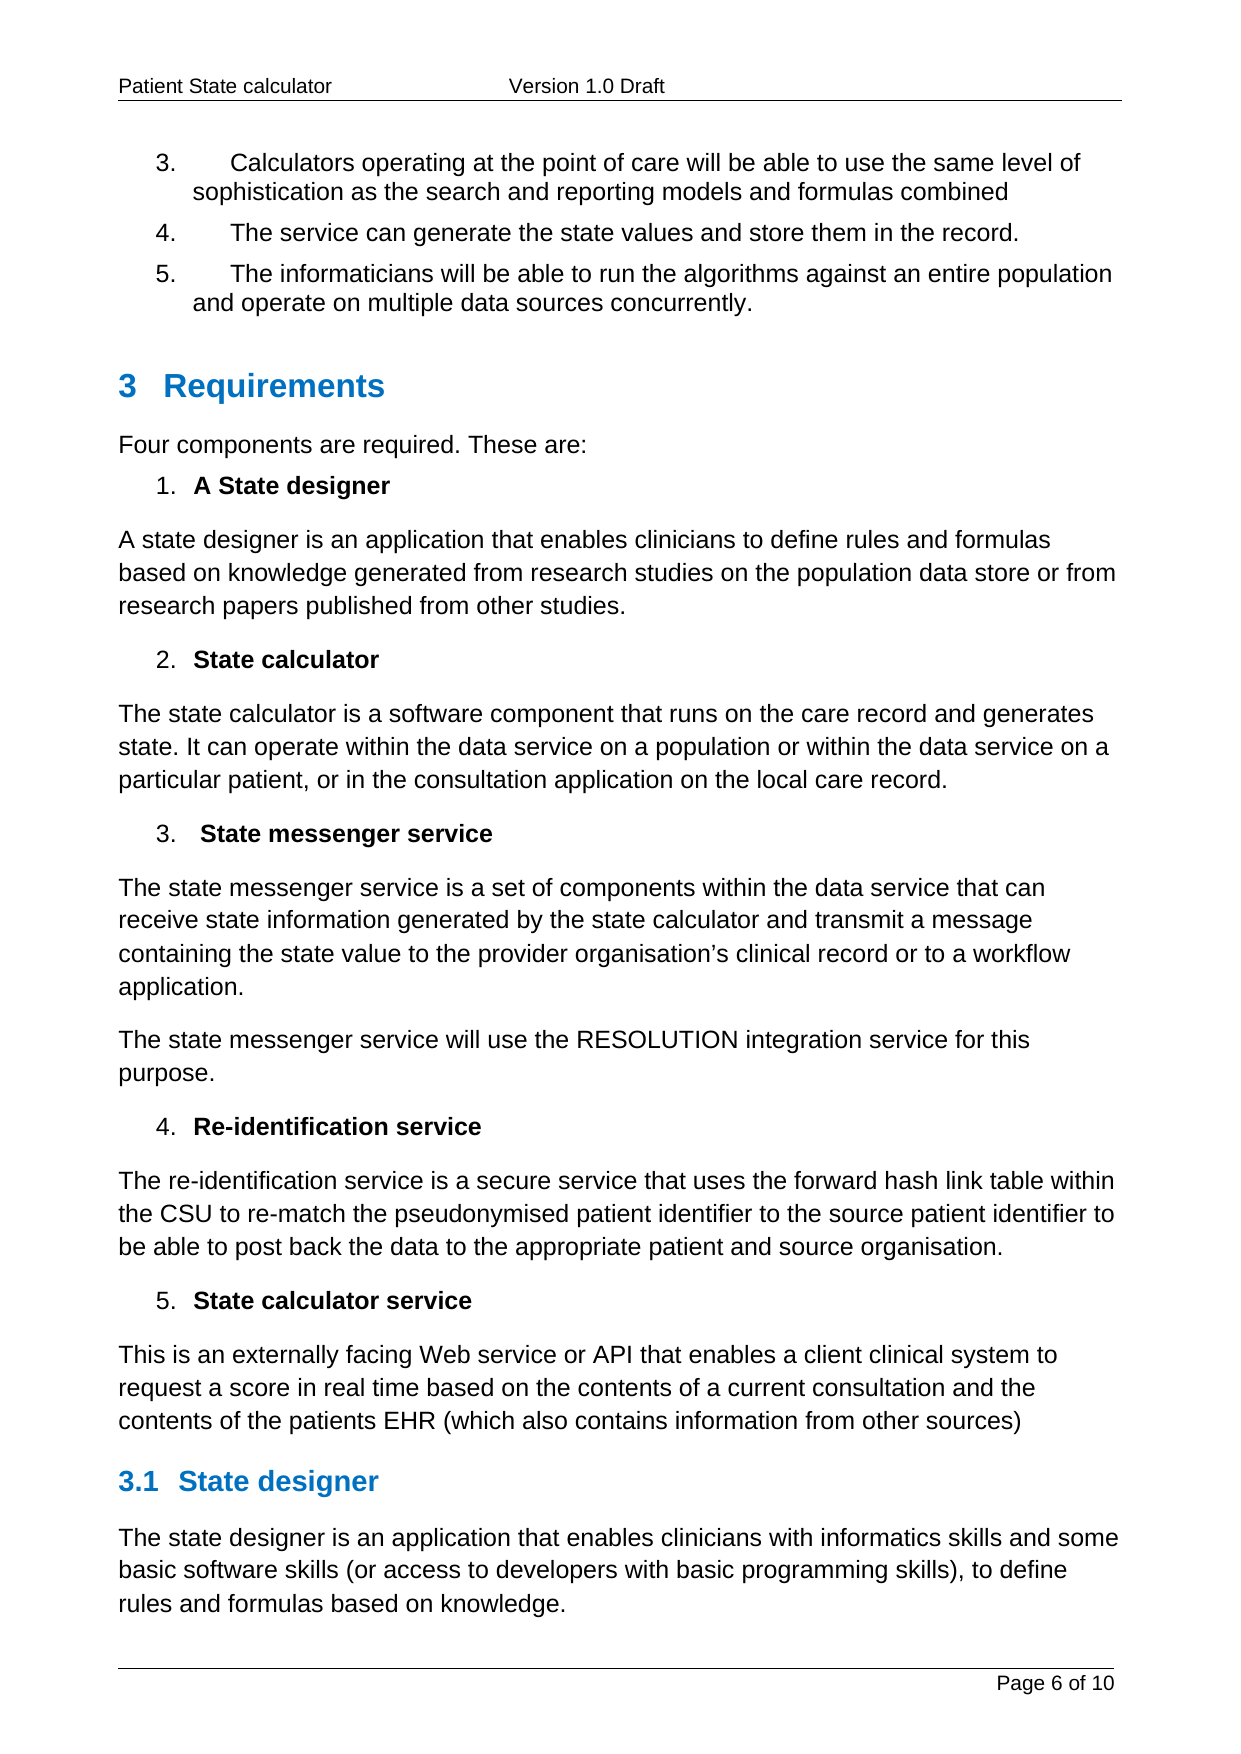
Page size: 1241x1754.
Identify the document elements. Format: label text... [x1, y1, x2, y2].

text This is an externally facing Web service or API that enables a client clinical system to request a score in real time based on the contents of a current consultation and the contents of the patients EHR (which also contains information from other sources) [118, 1340, 1122, 1435]
list The informaticians will be able to run the algorithms against an entire population and operate on multiple data sources concurrently. [155, 259, 1122, 316]
text The state messenger service will use the RESOLUTION integration service for this purpose. [118, 1025, 1122, 1087]
text A state designer is an application that enables clinicians to define rules and formulas based on knowledge generated from research studies on the population data store or from research papers published from other studies. [118, 525, 1122, 620]
text Four components are required. These are: [118, 430, 1122, 459]
list Re-identification service [156, 1112, 1122, 1141]
text The state designer is an application that enables clinicians with informatics skills and some basic software skills (or access to developers with basic programming skills), to define rules and formulas based on knowledge. [118, 1522, 1122, 1617]
text The state messenger service is a set of components within the data service that can receive state information generated by the state calculator and transmit a message containing the state value to the provider organisation’s clinical record or to a workflow application. [118, 872, 1122, 1000]
subtitle State designer [118, 1464, 1122, 1497]
list State messenger service [156, 819, 1122, 847]
text The re-identification service is a secure service that uses the forward hash link table within the CSU to re-match the pseudonymised patient identifier to the source patient identifier to be able to post back the data to the appropriate patient and source organisation. [118, 1166, 1122, 1261]
list Calculators operating at the point of care will be able to use the same level of sophistication as the search and reporting models and formulas combined [155, 148, 1122, 205]
subtitle Requirements [118, 366, 1122, 405]
list State calculator [156, 645, 1122, 674]
list The service can generate the state values and store them in the record. [155, 218, 1122, 246]
list State calculator service [156, 1286, 1122, 1315]
list A State designer [156, 471, 1122, 500]
text The state calculator is a software component that runs on the care record and generates state. It can operate within the data service on a population or within the data service on a particular patient, or in the consultation application on the local care record. [118, 699, 1122, 793]
